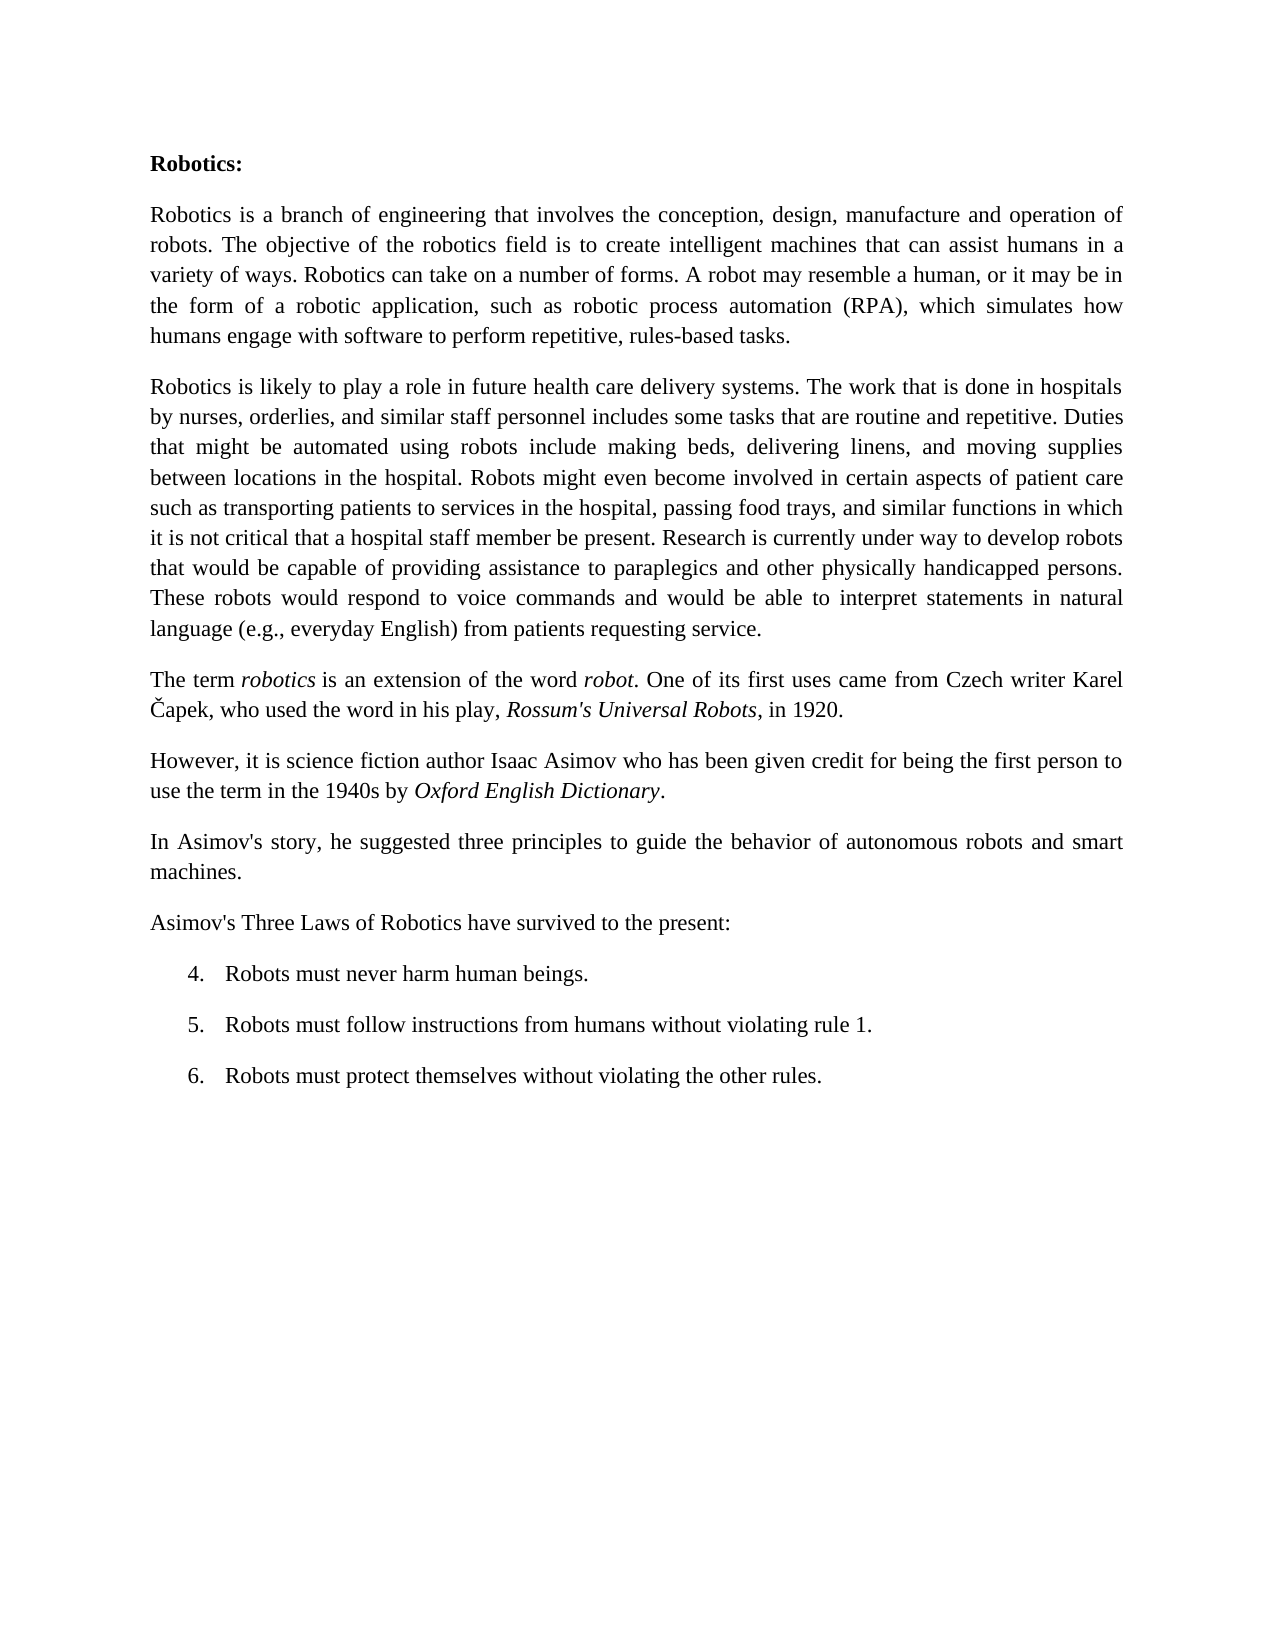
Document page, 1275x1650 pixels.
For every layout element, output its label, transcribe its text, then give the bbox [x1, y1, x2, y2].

text Robotics is a branch of engineering that involves the conception, design, manufacture and operation of robots. The objective of the robotics field is to create intelligent machines that can assist humans in a variety of ways. Robotics can take on a number of forms. A robot may resemble a human, or it may be in the form of a robotic application, such as robotic process automation (RPA), which simulates how humans engage with software to perform repetitive, rules-based tasks. [150, 201, 1125, 348]
text Asimov's Three Laws of Robotics have survived to the present: [150, 909, 1125, 936]
text In Asimov's story, he suggested three principles to guide the behavior of autonomous robots and smart machines. [150, 828, 1125, 885]
list Robots must never harm human beings. [187, 960, 1125, 987]
text Robotics: [150, 150, 1125, 176]
list Robots must follow instructions from humans without violating rule 1. [187, 1011, 1125, 1038]
text However, it is science fiction author Isaac Asimov who has been given credit for being the first person to use the term in the 1940s by Oxford English Dictionary. [150, 747, 1125, 803]
text Robotics is likely to play a role in future health care delivery systems. The work that is done in hospitals by nurses, orderlies, and similar staff personnel includes some tasks that are routine and repetitive. Duties that might be automated using robots include making beds, delivering linens, and moving supplies between locations in the hospital. Robots might even become involved in certain aspects of patient care such as transporting patients to services in the hospital, passing food trays, and similar functions in which it is not critical that a hospital staff member be present. Research is currently under way to develop robots that would be capable of providing assistance to paraplegics and other physically handicapped persons. These robots would respond to voice commands and would be able to interpret statements in natural language (e.g., everyday English) from patients requesting service. [150, 373, 1125, 641]
text The term robotics is an extension of the word robot. One of its first uses came from Czech writer Karel Čapek, who used the word in his play, Rossum's Universal Robots, in 1920. [150, 666, 1125, 722]
list Robots must protect themselves without violating the other rules. [187, 1062, 1125, 1089]
